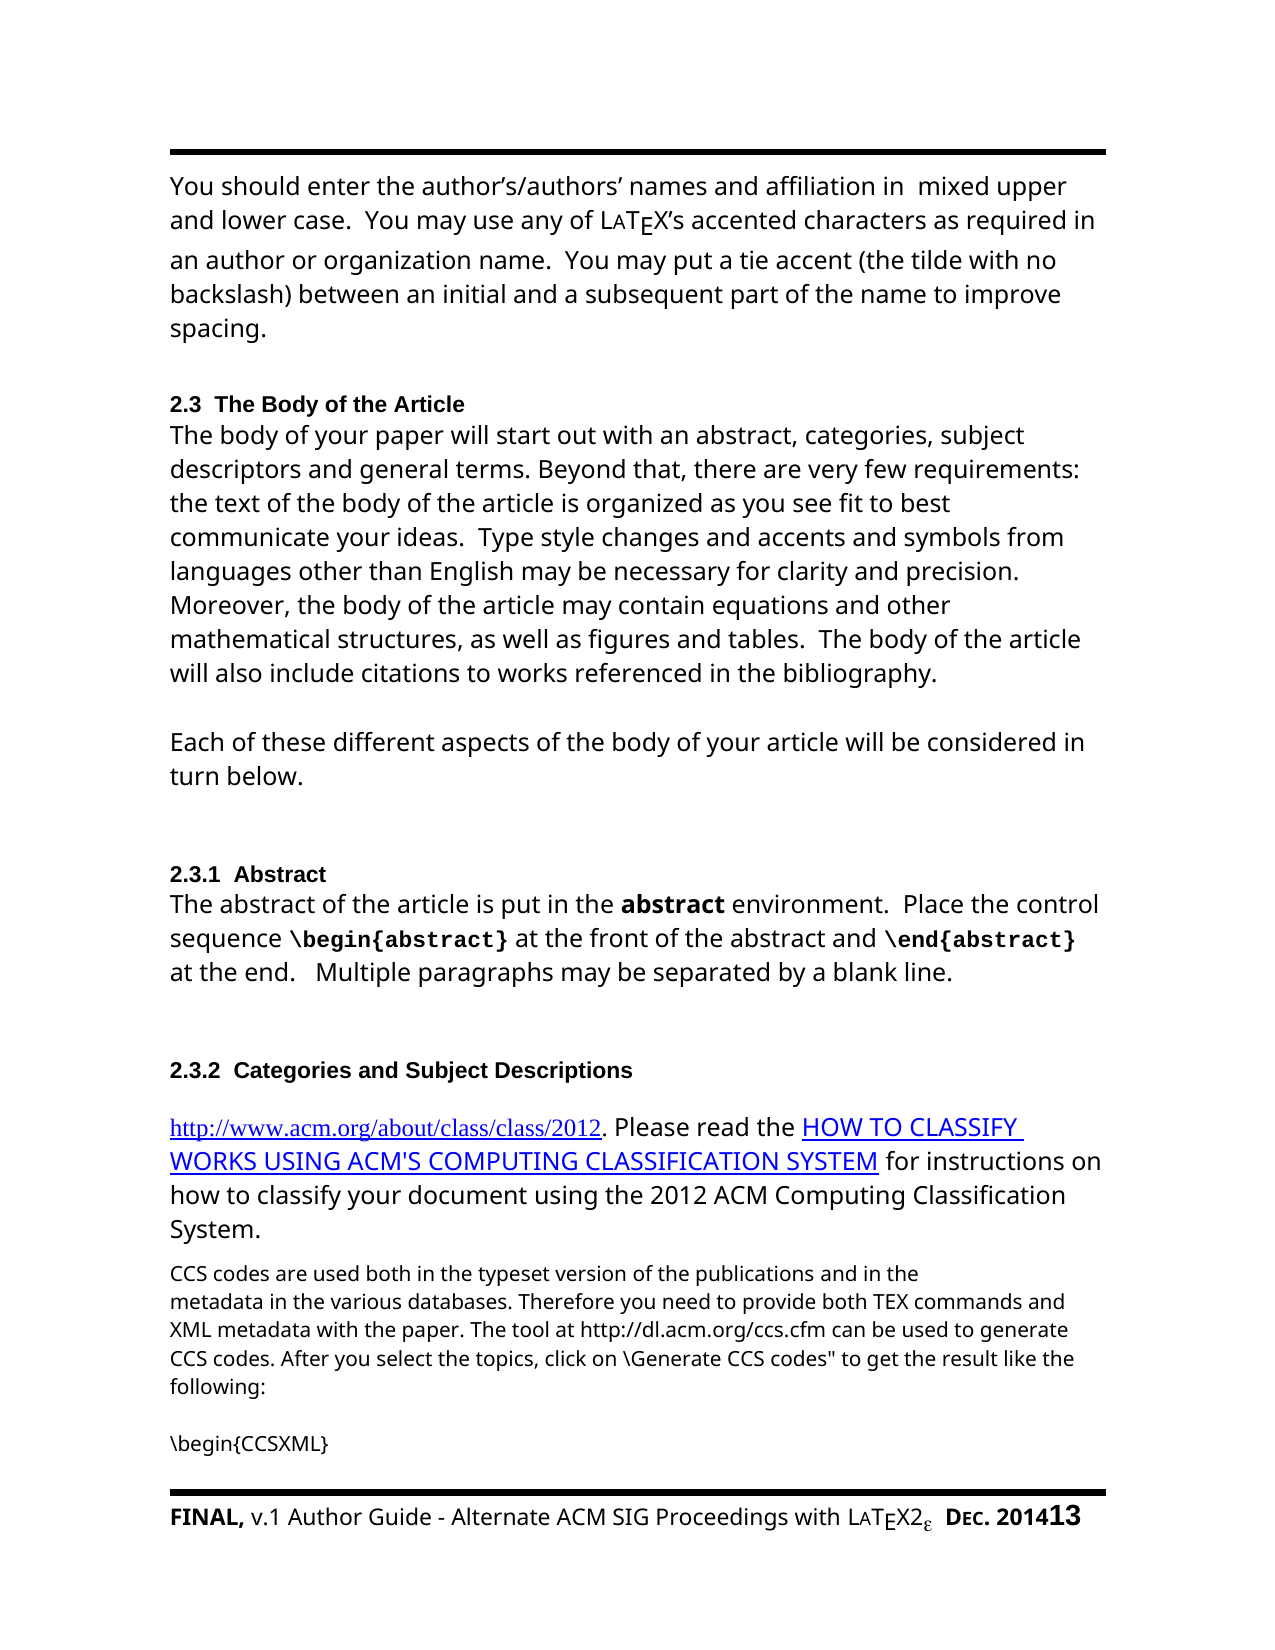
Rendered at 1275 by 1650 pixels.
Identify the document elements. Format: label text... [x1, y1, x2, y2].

text The body of your paper will start out with an abstract, categories, subject descriptors and general terms. Beyond that, there are very few requirements: the text of the body of the article is organized as you see fit to best communicate your ideas. Type style changes and accents and symbols from languages other than English may be necessary for clarity and precision. Moreover, the body of the article may contain equations and other mathematical structures, as well as figures and tables. The body of the article will also include citations to works referenced in the bibliography. [169, 418, 1106, 690]
text XML metadata with the paper. The tool at http://dl.acm.org/ccs.cfm can be used to generate CCS codes. After you select the topics, click on \Generate CCS codes" to get the result like the following: [169, 1316, 1106, 1401]
text \begin{CCSXML} [169, 1429, 1106, 1458]
text 2.3.1 Abstract [169, 861, 1106, 887]
text The abstract of the article is put in the abstract environment. Place the control sequence \begin{abstract} at the front of the abstract and \end{abstract} at the end. Multiple paragraphs may be separated by a blank line. [169, 887, 1106, 989]
subtitle 2.3 The Body of the Article [169, 391, 1106, 418]
text Each of these different aspects of the body of your article will be considered in turn below. [169, 724, 1106, 792]
text You should enter the author’s/authors’ names and affiliation in mixed upper and lower case. You may use any of LaTEX’s accented characters as required in an author or organization name. You may put a tie accent (the tilde with no backslash) between an initial and a subsequent part of the name to improve spacing. [169, 169, 1106, 345]
text 2.3.2 Categories and Subject Descriptions [169, 1057, 1106, 1083]
text CCS codes are used both in the typeset version of the publications and in the [169, 1259, 1106, 1287]
text metadata in the various databases. Therefore you need to provide both TEX commands and [169, 1287, 1106, 1316]
text http://www.acm.org/about/class/class/2012. Please read the HOW TO CLASSIFY WORKS USING ACM'S COMPUTING CLASSIFICATION SYSTEM for instructions on how to classify your document using the 2012 ACM Computing Classification System. [169, 1110, 1106, 1246]
